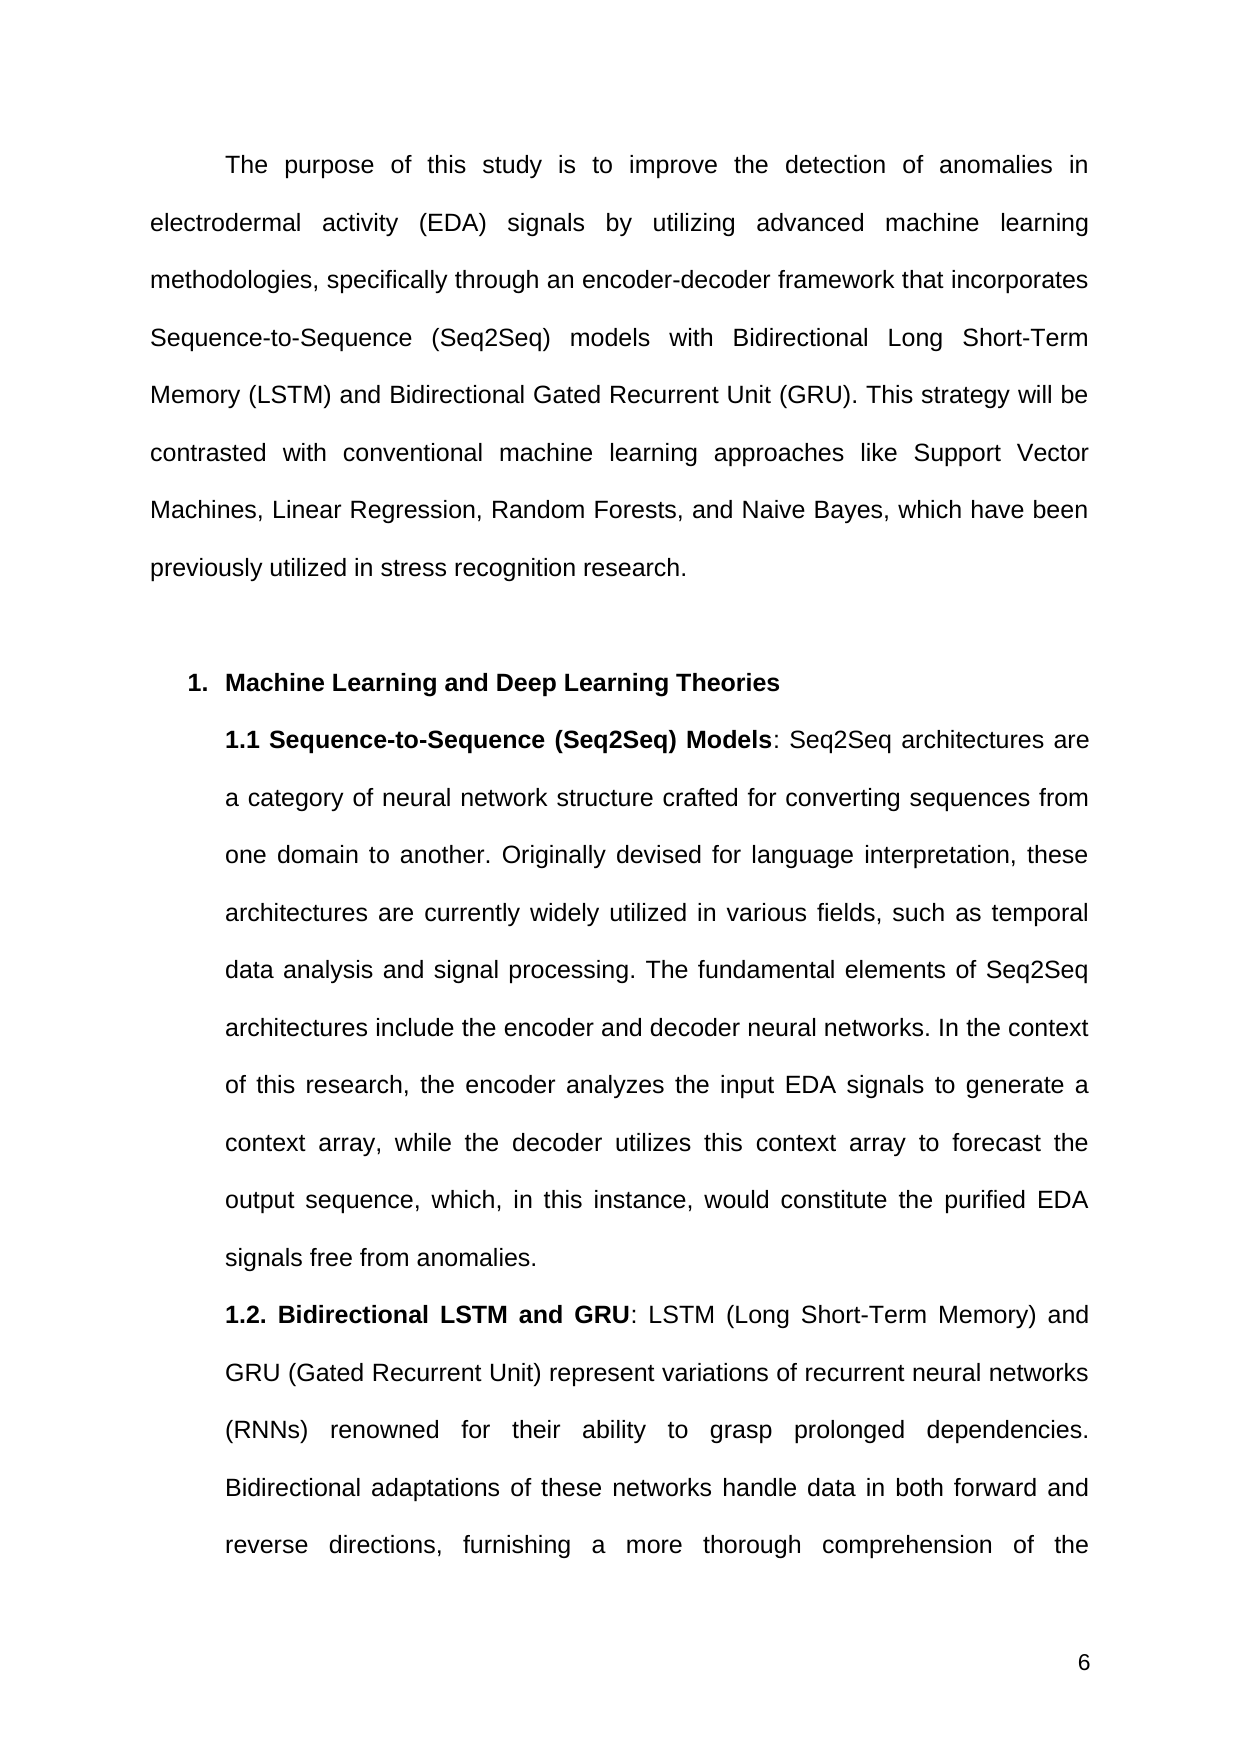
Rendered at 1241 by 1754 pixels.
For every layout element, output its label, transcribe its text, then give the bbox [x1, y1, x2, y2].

text 1.1 Sequence-to-Sequence (Seq2Seq) Models: Seq2Seq architectures are a category of neural network structure crafted for converting sequences from one domain to another. Originally devised for language interpretation, these architectures are currently widely utilized in various fields, such as temporal data analysis and signal processing. The fundamental elements of Seq2Seq architectures include the encoder and decoder neural networks. In the context of this research, the encoder analyzes the input EDA signals to generate a context array, while the decoder utilizes this context array to forecast the output sequence, which, in this instance, would constitute the purified EDA signals free from anomalies. [225, 725, 1090, 1271]
list Machine Learning and Deep Learning Theories [187, 667, 1090, 696]
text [225, 1300, 1090, 1559]
text The purpose of this study is to improve the detection of anomalies in electrodermal activity (EDA) signals by utilizing advanced machine learning methodologies, specifically through an encoder-decoder framework that incorporates Sequence-to-Sequence (Seq2Seq) models with Bidirectional Long Short-Term Memory (LSTM) and Bidirectional Gated Recurrent Unit (GRU). This strategy will be contrasted with conventional machine learning approaches like Support Vector Machines, Linear Regression, Random Forests, and Naive Bayes, which have been previously utilized in stress recognition research. [150, 150, 1090, 581]
